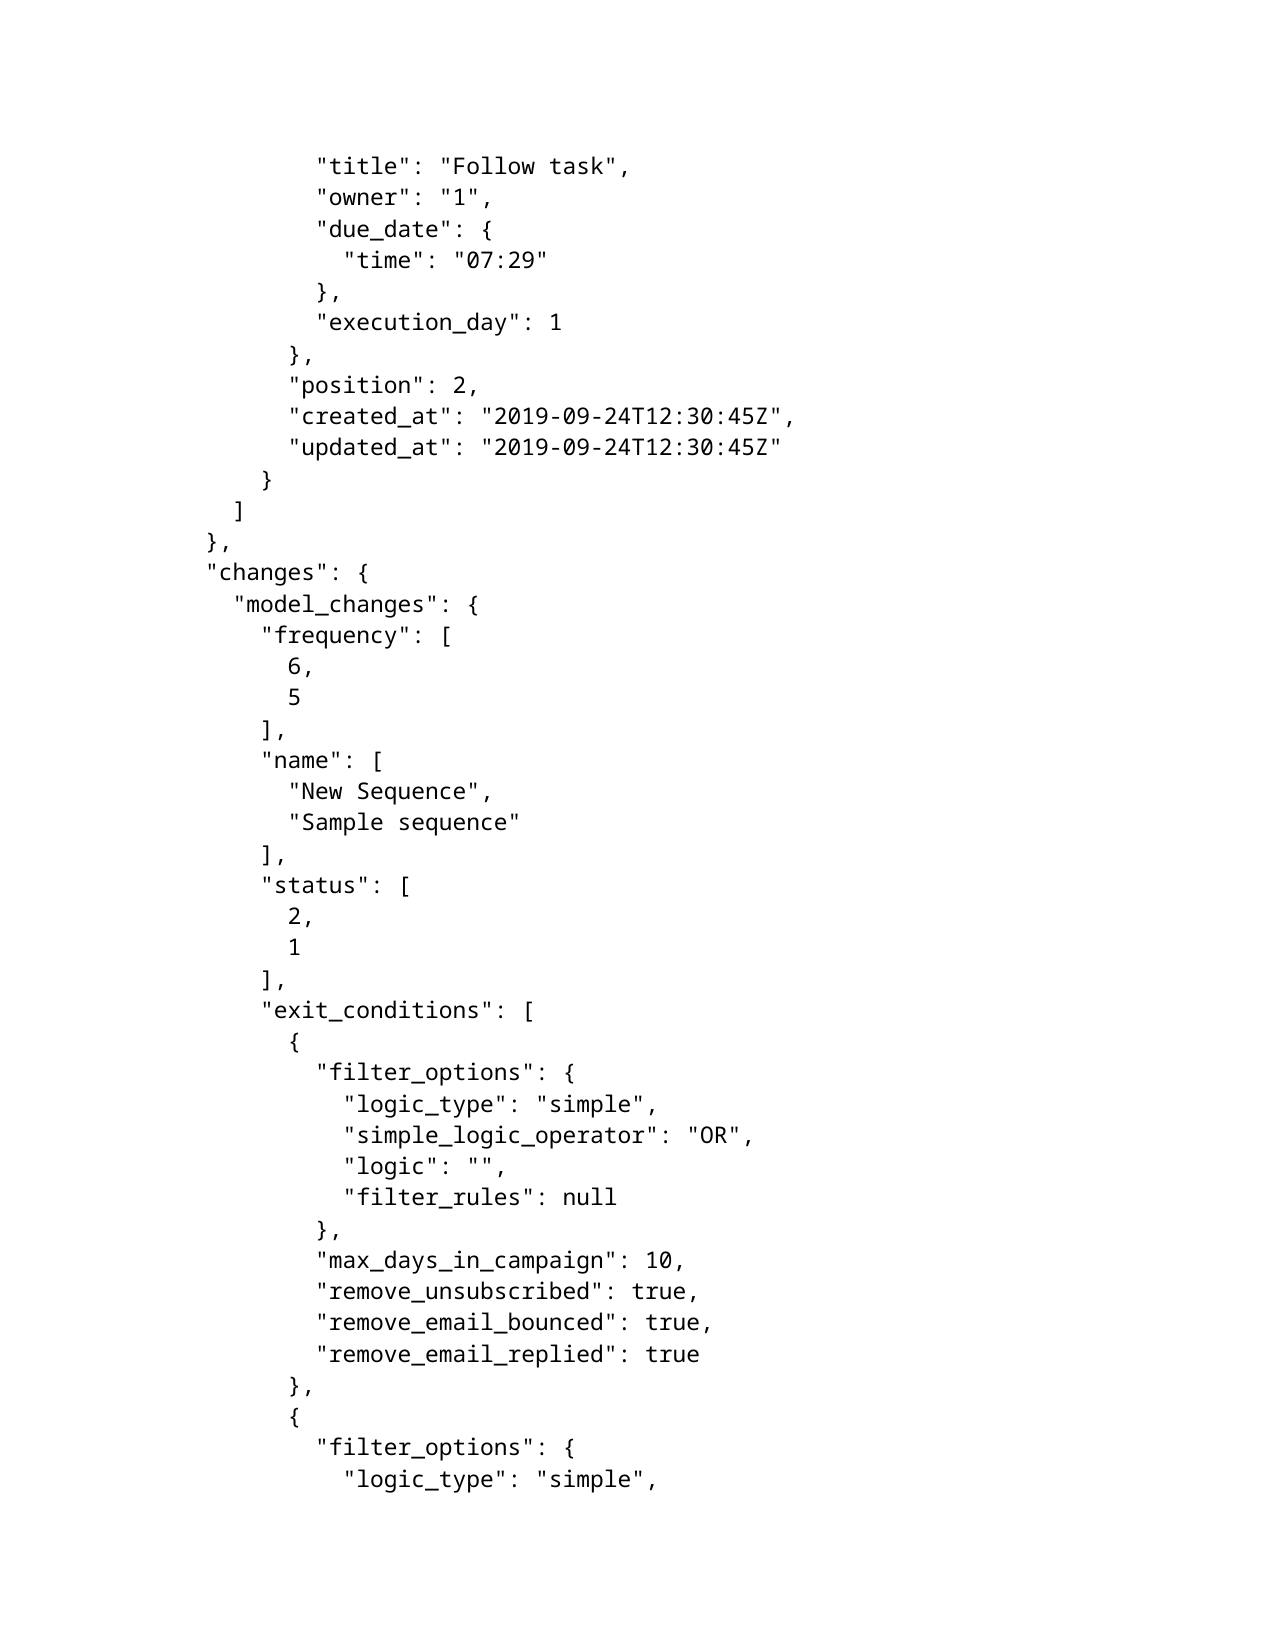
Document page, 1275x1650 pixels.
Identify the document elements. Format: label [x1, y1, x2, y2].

text [150, 150, 1125, 1494]
